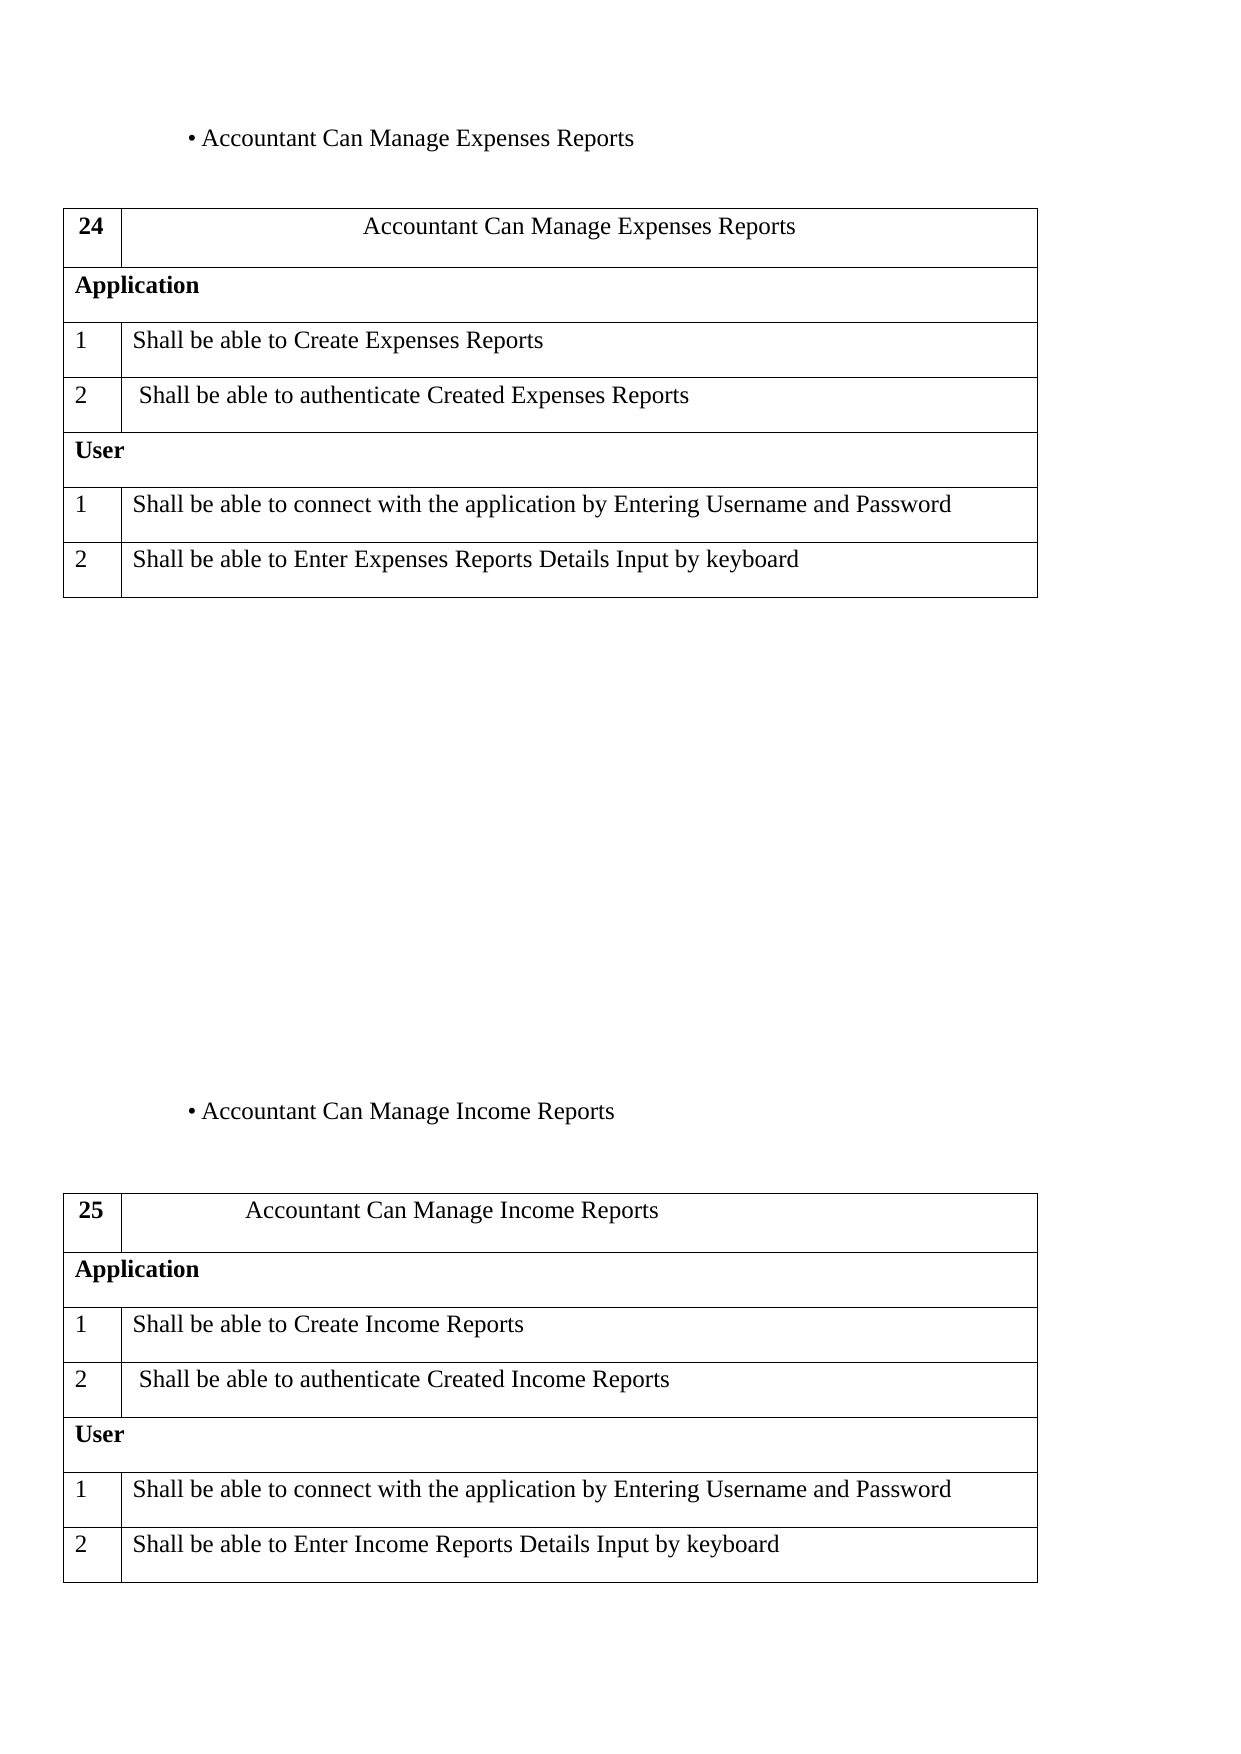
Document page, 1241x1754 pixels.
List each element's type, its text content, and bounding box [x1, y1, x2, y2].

table_cell 1 [64, 488, 121, 542]
table_cell Application [64, 268, 1037, 322]
table_header Accountant Can Manage Expenses Reports [122, 209, 1037, 267]
table_cell Shall be able to authenticate Created Expenses Reports [122, 378, 1037, 432]
table_cell User [64, 433, 1037, 487]
table_cell Shall be able to Enter Income Reports Details Input by keyboard [122, 1528, 1037, 1582]
table_cell 2 [64, 378, 121, 432]
table_cell 2 [64, 543, 121, 597]
table_cell 1 [64, 1473, 121, 1527]
text • Accountant Can Manage Income Reports [187, 1096, 1165, 1125]
text • Accountant Can Manage Expenses Reports [187, 123, 1165, 151]
table_cell Shall be able to authenticate Created Income Reports [122, 1363, 1037, 1417]
table_cell Shall be able to connect with the application by Entering Username and Password [122, 488, 1037, 542]
table_cell 2 [64, 1528, 121, 1582]
table_cell Shall be able to connect with the application by Entering Username and Password [122, 1473, 1037, 1527]
table_cell 1 [64, 1308, 121, 1362]
table_cell Shall be able to Enter Expenses Reports Details Input by keyboard [122, 543, 1037, 597]
table_header 24 [64, 209, 121, 267]
table_cell Shall be able to Create Expenses Reports [122, 323, 1037, 377]
table_cell User [64, 1418, 1037, 1472]
table_header Accountant Can Manage Income Reports [122, 1194, 1037, 1252]
table_cell 2 [64, 1363, 121, 1417]
table_cell Application [64, 1253, 1037, 1307]
table_cell Shall be able to Create Income Reports [122, 1308, 1037, 1362]
table_header 25 [64, 1194, 121, 1252]
table_cell 1 [64, 323, 121, 377]
